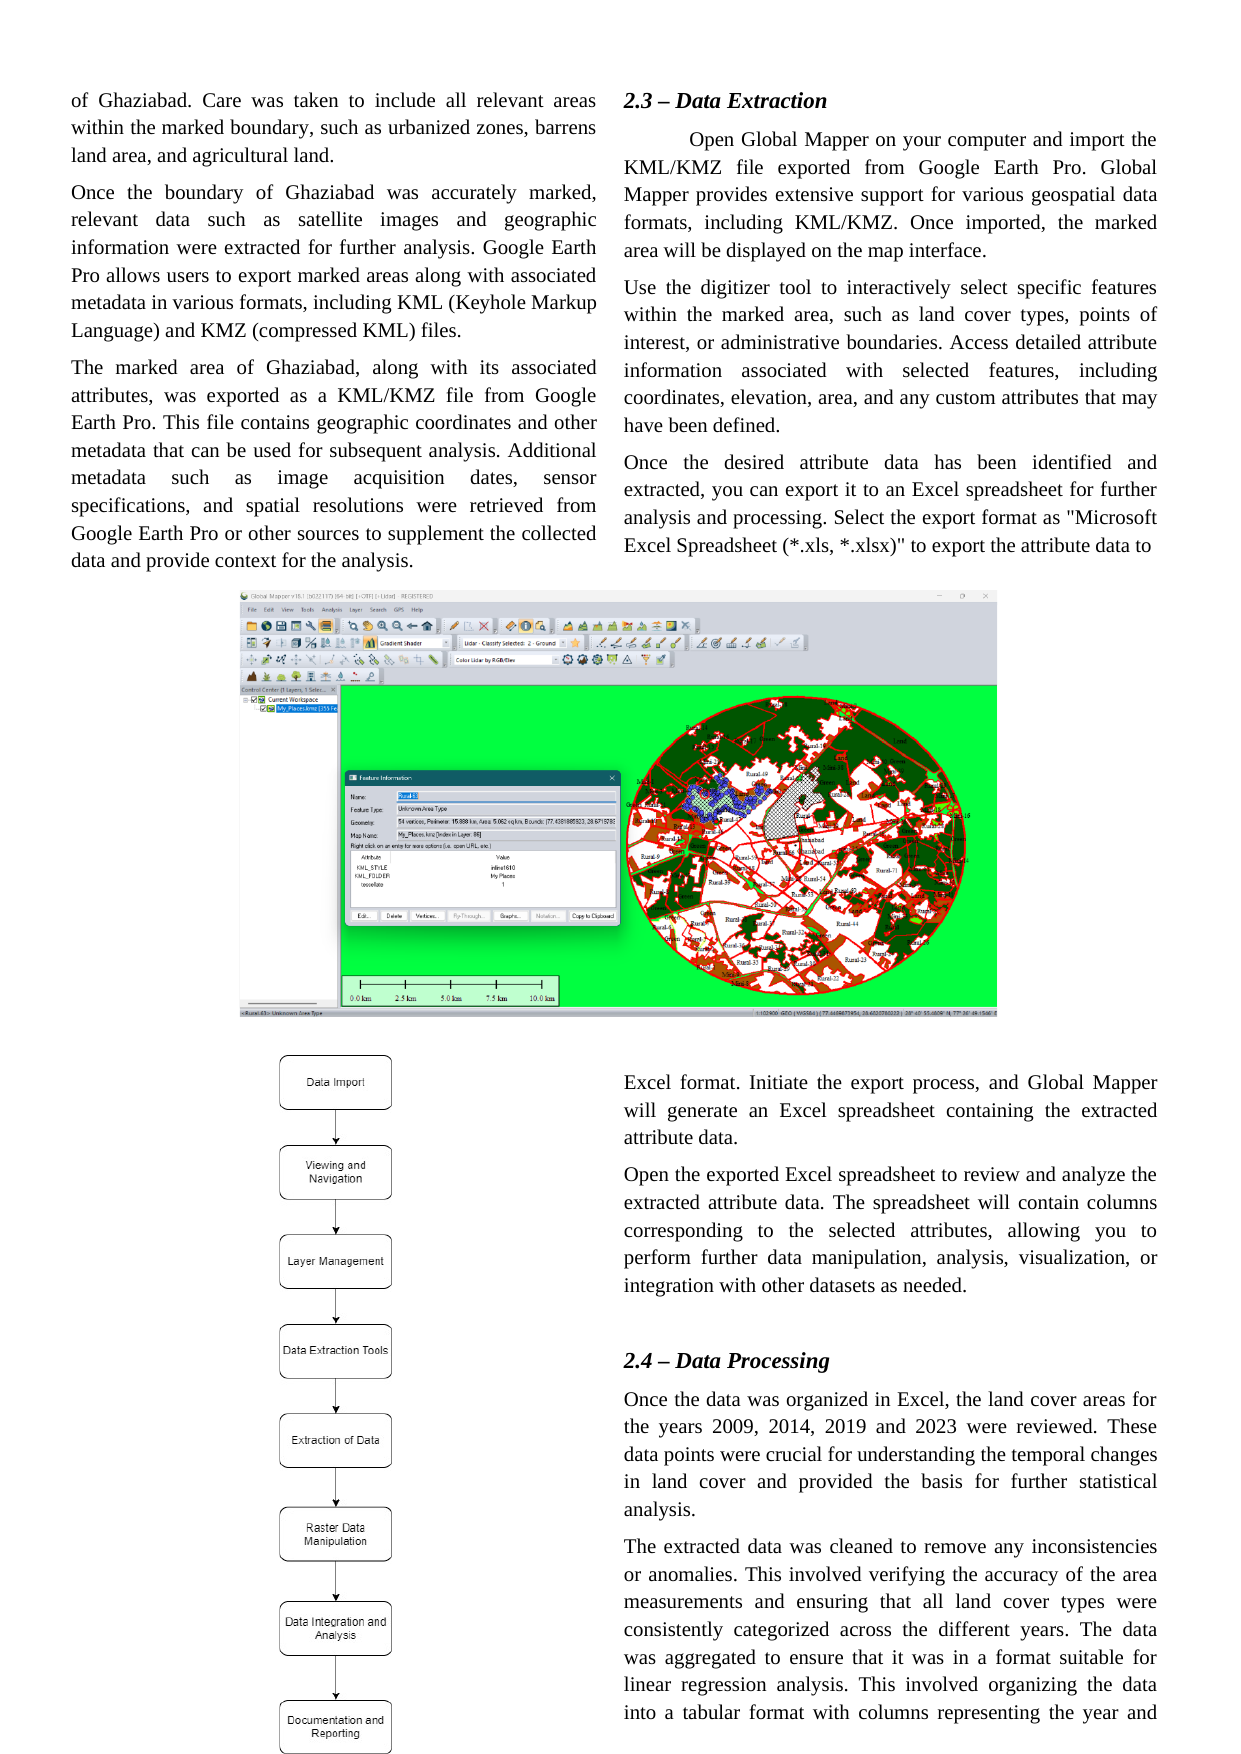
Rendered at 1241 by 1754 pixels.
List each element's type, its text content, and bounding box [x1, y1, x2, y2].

picture [239, 590, 998, 1017]
text Once the boundary of Ghaziabad was accurately marked, relevant data such as satellite images and geographic information were extracted for further analysis. Google Earth Pro allows users to export marked areas along with associated metadata in various formats, including KML (Keyhole Markup Language) and KMZ (compressed KML) files. [71, 180, 597, 342]
text The marked area of Ghaziabad, along with its associated attributes, was exported as a KML/KMZ file from Google Earth Pro. This file contains geographic coordinates and other metadata that can be used for subsequent analysis. Additional metadata such as image acquisition dates, sensor specifications, and spatial resolutions were retrieved from Google Earth Pro or other sources to supplement the collected data and provide context for the analysis. [71, 355, 597, 572]
text Once the data was organized in Excel, the land cover areas for the years 2009, 2014, 2019 and 2023 were reviewed. These data points were crucial for understanding the temporal changes in land cover and provided the basis for further statistical analysis. [624, 1387, 1158, 1521]
text Once the desired attribute data has been identified and extracted, you can export it to an Excel spreadsheet for further analysis and processing. Select the export format as "Microsoft Excel Spreadsheet (*.xls, *.xlsx)" to export the attribute data to [624, 450, 1158, 557]
text Use the digitizer tool to interactively select specific features within the marked area, such as land cover types, points of interest, or administrative boundaries. Access detailed attribute information associated with selected features, including coordinates, elevation, area, and any custom attributes that may have been defined. [624, 275, 1158, 437]
text 2.3 – Data Extraction [624, 87, 1158, 114]
picture [279, 1055, 392, 1754]
text 2.4 – Data Processing [624, 1347, 1158, 1373]
text Excel format. Initiate the export process, and Global Mapper will generate an Excel spreadsheet containing the extracted attribute data. [624, 1070, 1158, 1149]
text Open the exported Excel spreadsheet to review and analyze the extracted attribute data. The spreadsheet will contain columns corresponding to the selected attributes, allowing you to perform further data manipulation, analysis, visualization, or integration with other datasets as needed. [624, 1162, 1158, 1297]
text Open Global Mapper on your computer and import the KML/KMZ file exported from Google Earth Pro. Global Mapper provides extensive support for various geospatial data formats, including KML/KMZ. Once imported, the marked area will be displayed on the map interface. [624, 127, 1158, 262]
